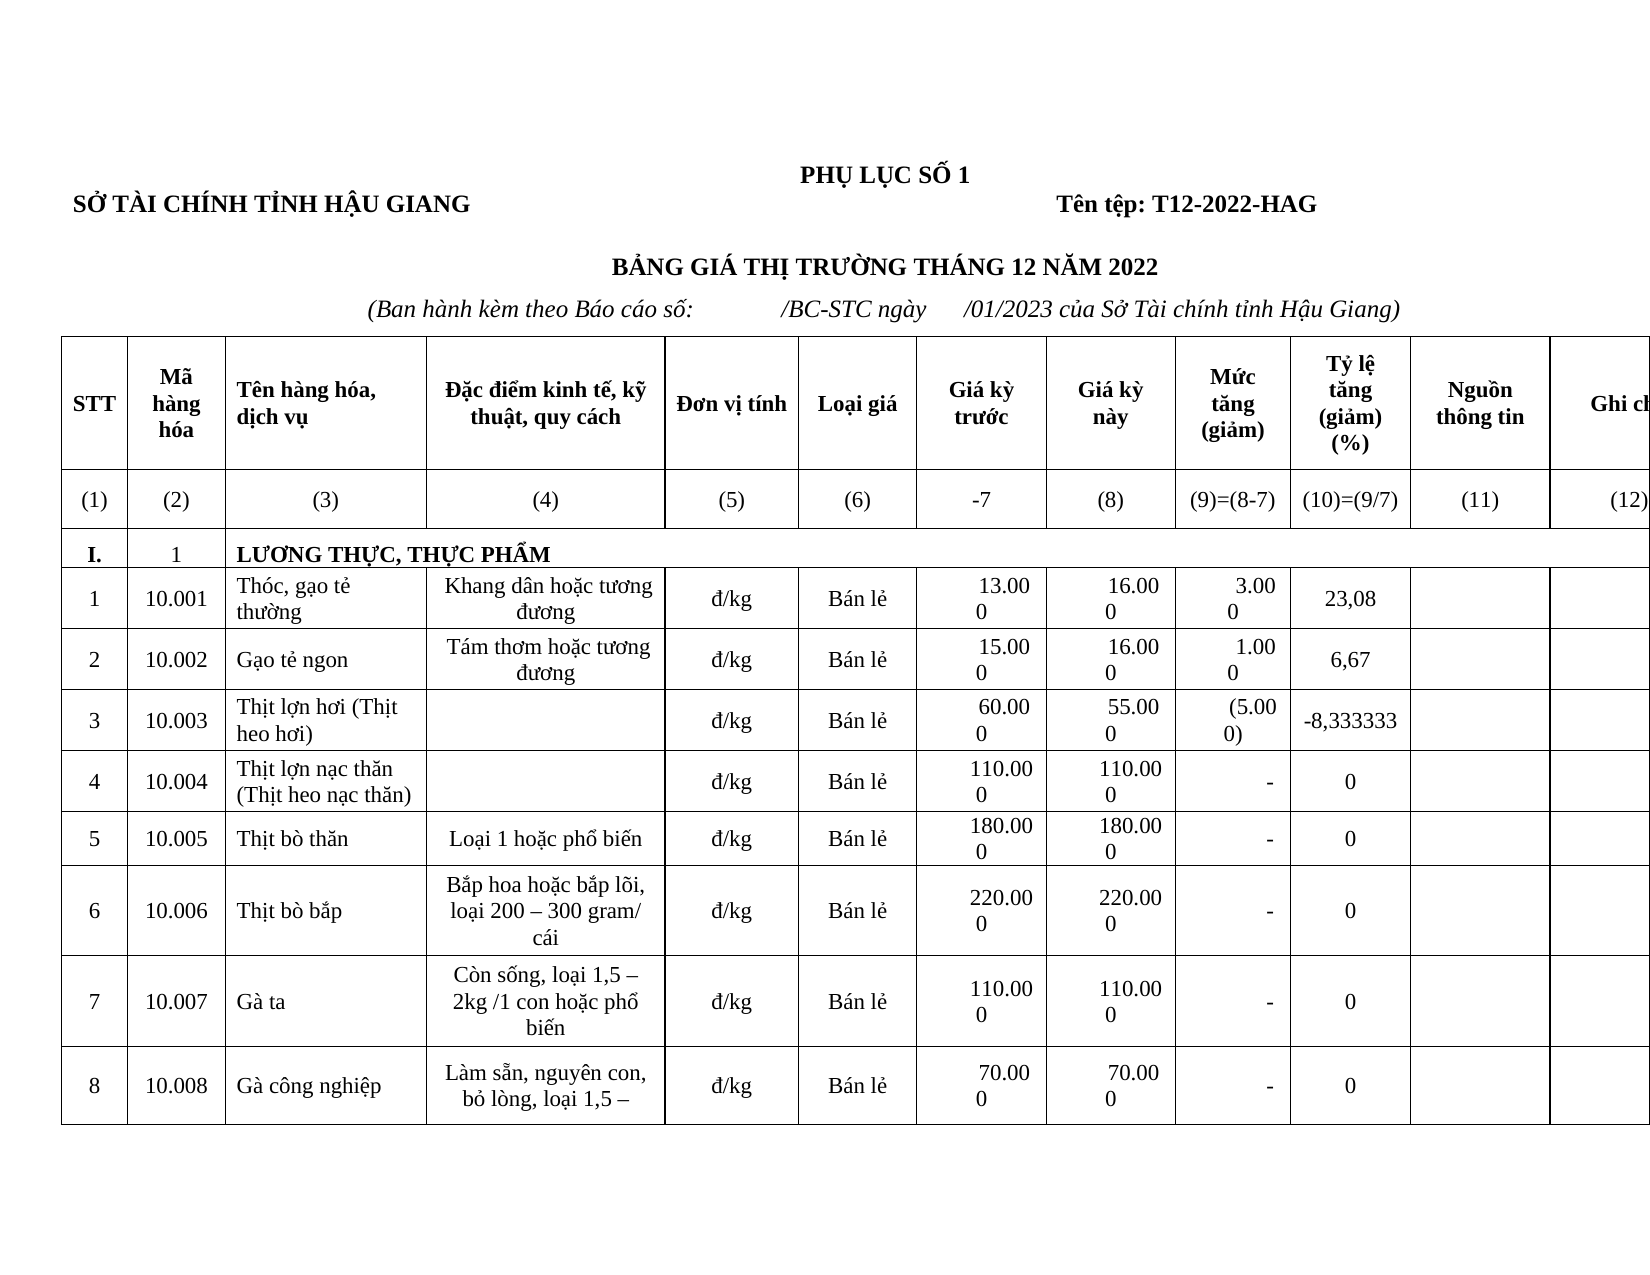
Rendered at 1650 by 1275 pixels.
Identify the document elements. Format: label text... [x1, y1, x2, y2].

table_cell STT [62, 337, 127, 469]
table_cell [427, 1047, 664, 1124]
table_cell Gạo tẻ ngon [226, 629, 426, 689]
table_cell 110.000 [917, 751, 1046, 811]
table_cell (Ban hành kèm theo Báo cáo số: /BC-STC ngày /01/2023 của Sở Tài chính tỉnh Hậu Giang) [61, 281, 1650, 336]
table_cell (10)=(9/7) [1291, 470, 1410, 528]
table_cell 0 [1291, 812, 1410, 865]
table_cell Bán lẻ [799, 751, 916, 811]
table_cell 1.000 [1176, 629, 1290, 689]
table_cell 70.000 [1047, 1047, 1175, 1124]
table_cell [1411, 629, 1549, 689]
table_cell [1411, 568, 1549, 628]
table_cell 16.000 [1047, 568, 1175, 628]
table_cell [1551, 866, 1649, 955]
table_cell đ/kg [666, 866, 798, 955]
table_cell Còn sống, loại 1,5 – 2kg /1 con hoặc phổ biến [427, 956, 664, 1046]
table_cell Khang dân hoặc tương đương [427, 568, 664, 628]
table_cell Bán lẻ [799, 690, 916, 750]
table_cell [1551, 956, 1649, 1046]
table_cell Bán lẻ [799, 956, 916, 1046]
table_cell Loại giá [799, 337, 916, 469]
table_cell (12) [1551, 470, 1649, 528]
table_cell 180.000 [1047, 812, 1175, 865]
table_cell [1551, 751, 1649, 811]
table_cell Thịt bò bắp [226, 866, 426, 955]
table_cell Đặc điểm kinh tế, kỹ thuật, quy cách [427, 337, 664, 469]
table_cell 10.008 [128, 1047, 225, 1124]
table_cell 2 [62, 629, 127, 689]
table_cell [427, 751, 664, 811]
table_cell 10.005 [128, 812, 225, 865]
table_cell Thóc, gạo tẻ thường [226, 568, 426, 628]
table_cell (11) [1411, 470, 1549, 528]
table_cell [1411, 751, 1549, 811]
table_cell Bán lẻ [799, 812, 916, 865]
table_cell 23,08 [1291, 568, 1410, 628]
table_cell Nguồn thông tin [1411, 337, 1549, 469]
table_cell [1411, 690, 1549, 750]
table_cell [1551, 690, 1649, 750]
table_cell 3 [62, 690, 127, 750]
table_cell 10.006 [128, 866, 225, 955]
table_cell Tỷ lệ tăng (giảm) (%) [1291, 337, 1410, 469]
table_cell 10.001 [128, 568, 225, 628]
table_cell - [1176, 751, 1290, 811]
table_cell SỞ TÀI CHÍNH TỈNH HẬU GIANG [61, 189, 665, 242]
table_cell 8 [62, 1047, 127, 1124]
table_cell đ/kg [666, 629, 798, 689]
table_cell Bắp hoa hoặc bắp lõi, loại 200 – 300 gram/ cái [427, 866, 664, 955]
table_cell - [1176, 866, 1290, 955]
table_cell [1551, 629, 1649, 689]
table_cell [1551, 812, 1649, 865]
table_cell 0 [1291, 866, 1410, 955]
table_cell 16.000 [1047, 629, 1175, 689]
table_cell đ/kg [666, 956, 798, 1046]
table_cell 4 [62, 751, 127, 811]
table_cell (5.000) [1176, 690, 1290, 750]
table_cell 3.000 [1176, 568, 1290, 628]
table_cell (5) [666, 470, 798, 528]
table_cell 70.000 [917, 1047, 1046, 1124]
table_cell 6,67 [1291, 629, 1410, 689]
table_cell Gà công nghiệp [226, 1047, 426, 1124]
table_cell 5 [62, 812, 127, 865]
table_cell 180.000 [917, 812, 1046, 865]
table_cell I. [62, 529, 127, 567]
table_cell -8,333333 [1291, 690, 1410, 750]
table_cell 1 [62, 568, 127, 628]
table_cell Bán lẻ [799, 866, 916, 955]
table_cell (6) [799, 470, 916, 528]
table_cell 110.000 [1047, 956, 1175, 1046]
table_cell 15.000 [917, 629, 1046, 689]
table_cell Thịt lợn nạc thăn (Thịt heo nạc thăn) [226, 751, 426, 811]
table_cell [1411, 812, 1549, 865]
table_cell 0 [1291, 1047, 1410, 1124]
table_cell BẢNG GIÁ THỊ TRƯỜNG THÁNG 12 NĂM 2022 [61, 242, 1650, 281]
table_cell Giá kỳ này [1047, 337, 1175, 469]
table_cell Thịt bò thăn [226, 812, 426, 865]
table_cell Tám thơm hoặc tương đương [427, 629, 664, 689]
table_cell [1411, 956, 1549, 1046]
table_cell Tên tệp: T12-2022-HAG [665, 189, 1650, 242]
table_cell 13.000 [917, 568, 1046, 628]
table_cell (1) [62, 470, 127, 528]
table_cell - [1176, 812, 1290, 865]
table_cell 110.000 [917, 956, 1046, 1046]
table_cell Bán lẻ [799, 629, 916, 689]
table_cell đ/kg [666, 568, 798, 628]
table_cell - [1176, 1047, 1290, 1124]
table_cell 10.007 [128, 956, 225, 1046]
table_cell Đơn vị tính [666, 337, 798, 469]
table_cell Loại 1 hoặc phổ biến [427, 812, 664, 865]
table_cell - [1176, 956, 1290, 1046]
table_cell LƯƠNG THỰC, THỰC PHẨM [226, 529, 1649, 567]
table_cell [1551, 1047, 1649, 1124]
table_cell đ/kg [666, 812, 798, 865]
table_cell Giá kỳ trước [917, 337, 1046, 469]
table_cell 7 [62, 956, 127, 1046]
table_cell 220.000 [917, 866, 1046, 955]
table_cell -7 [917, 470, 1046, 528]
table_cell 6 [62, 866, 127, 955]
table_cell [1551, 568, 1649, 628]
table_cell đ/kg [666, 751, 798, 811]
table_cell Bán lẻ [799, 1047, 916, 1124]
table_cell 0 [1291, 956, 1410, 1046]
table_cell 0 [1291, 751, 1410, 811]
table_cell 10.003 [128, 690, 225, 750]
table_cell [1411, 1047, 1549, 1124]
table_cell (3) [226, 470, 426, 528]
table_cell Ghi chú [1551, 337, 1649, 469]
table_cell Thịt lợn hơi (Thịt heo hơi) [226, 690, 426, 750]
table_cell 110.000 [1047, 751, 1175, 811]
table_cell 10.004 [128, 751, 225, 811]
table_cell Mức tăng (giảm) [1176, 337, 1290, 469]
table_cell [427, 690, 664, 750]
table_cell đ/kg [666, 1047, 798, 1124]
table_header PHỤ LỤC SỐ 1 [61, 150, 1650, 189]
table_cell (2) [128, 470, 225, 528]
table_cell Bán lẻ [799, 568, 916, 628]
table_cell Gà ta [226, 956, 426, 1046]
table_cell Mã hàng hóa [128, 337, 225, 469]
table_cell (9)=(8-7) [1176, 470, 1290, 528]
table_cell 60.000 [917, 690, 1046, 750]
table_cell Tên hàng hóa, dịch vụ [226, 337, 426, 469]
table_cell (4) [427, 470, 664, 528]
table_cell 55.000 [1047, 690, 1175, 750]
table_cell (8) [1047, 470, 1175, 528]
table_cell [1411, 866, 1549, 955]
table_cell 220.000 [1047, 866, 1175, 955]
table_cell 10.002 [128, 629, 225, 689]
table_cell 1 [128, 529, 225, 567]
table_cell đ/kg [666, 690, 798, 750]
